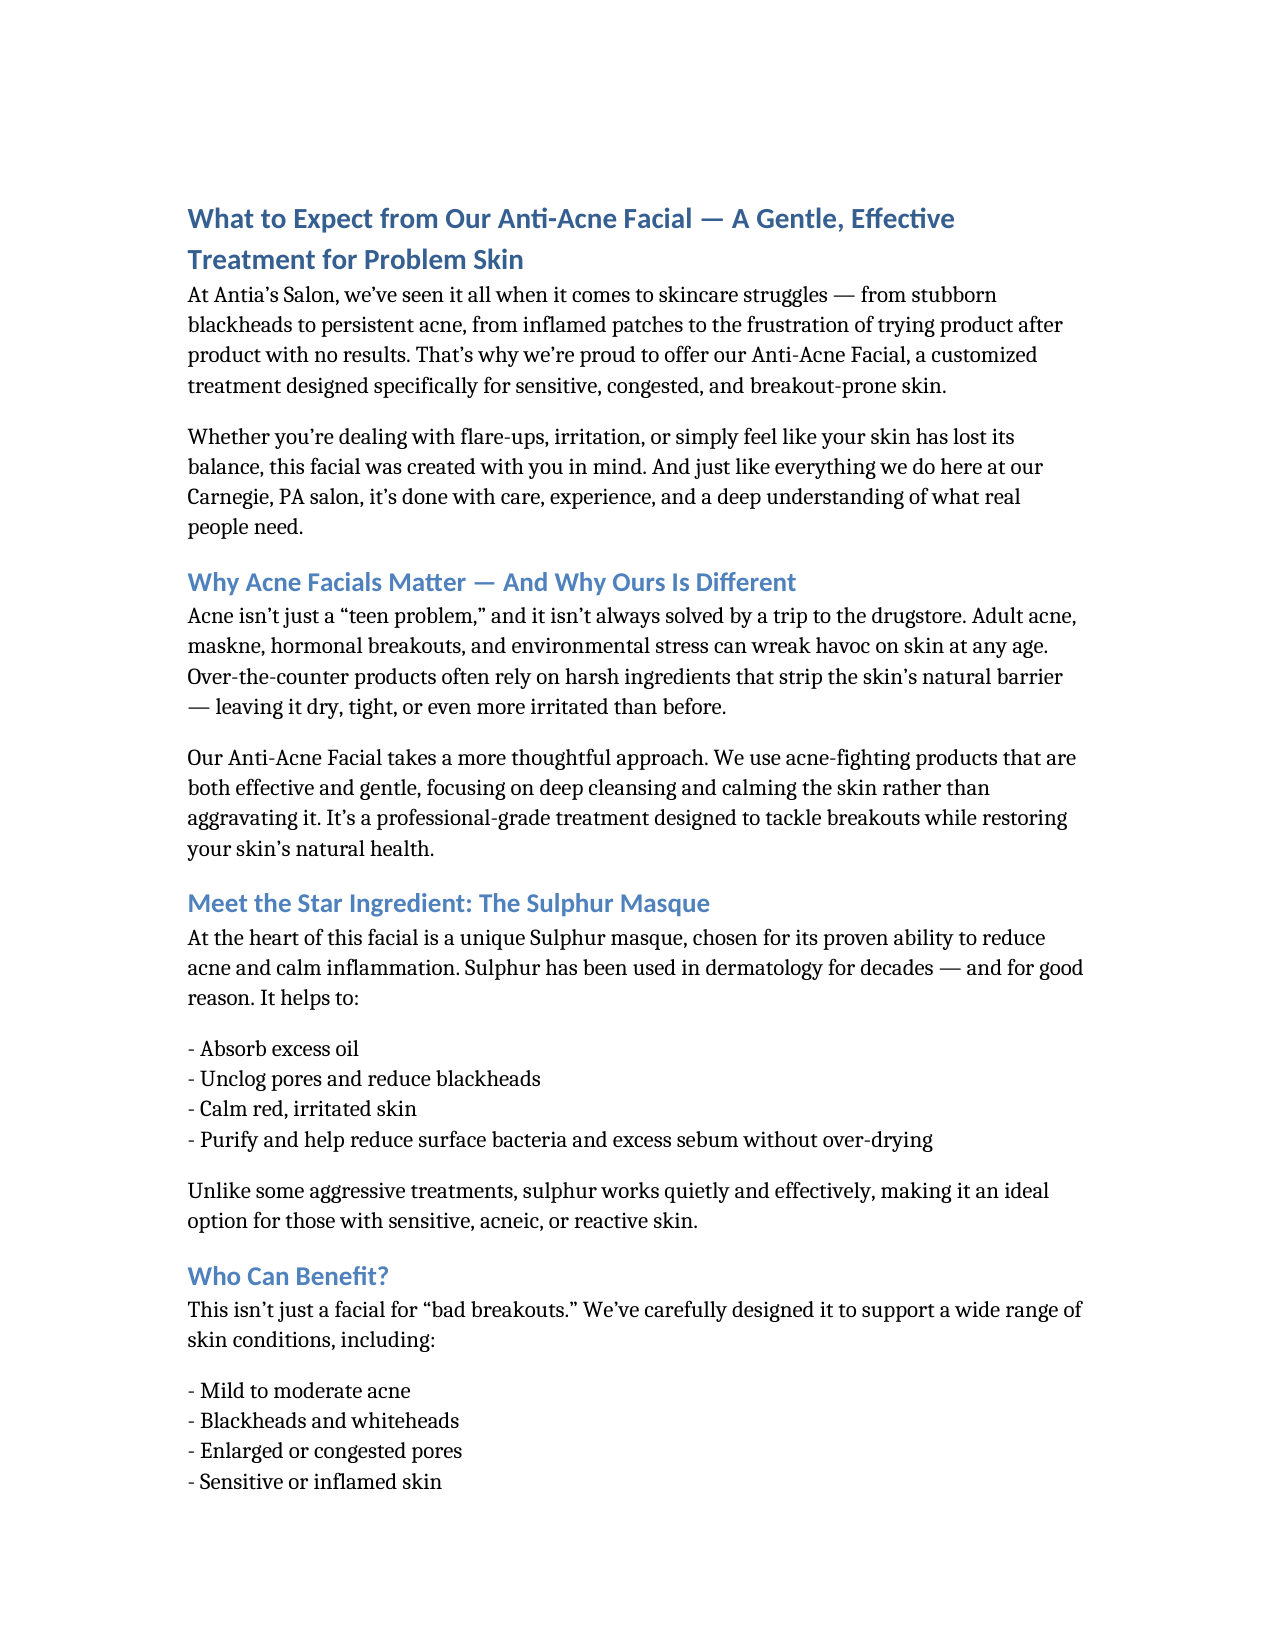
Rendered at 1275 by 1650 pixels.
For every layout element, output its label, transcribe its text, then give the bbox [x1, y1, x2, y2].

text Whether you’re dealing with flare-ups, irritation, or simply feel like your skin has lost its balance, this facial was created with you in mind. And just like everything we do here at our Carnegie, PA salon, it’s done with care, experience, and a deep understanding of what real people need. [187, 423, 1087, 541]
subtitle Who Can Benefit? [187, 1259, 1087, 1292]
subtitle Why Acne Facials Matter — And Why Ours Is Different [187, 565, 1087, 598]
subtitle Meet the Star Ingredient: The Sulphur Masque [187, 886, 1087, 919]
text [187, 1378, 1087, 1495]
text At Antia’s Salon, we’ve seen it all when it comes to skincare struggles — from stubborn blackheads to persistent acne, from inflamed patches to the frustration of trying product after product with no results. That’s why we’re proud to offer our Anti-Acne Facial, a customized treatment designed specifically for sensitive, congested, and breakout-prone skin. [187, 282, 1087, 399]
text Acne isn’t just a “teen problem,” and it isn’t always solved by a trip to the drugstore. Adult acne, maskne, hormonal breakouts, and environmental stress can wreak havoc on skin at any age. Over-the-counter products often rely on harsh ingredients that strip the skin’s natural barrier — leaving it dry, tight, or even more irritated than before. [187, 603, 1087, 720]
text Our Anti-Acne Facial takes a more thoughtful approach. We use acne-fighting products that are both effective and gentle, focusing on deep cleansing and calming the skin rather than aggravating it. It’s a professional-grade treatment designed to tackle breakouts while restoring your skin’s natural health. [187, 745, 1087, 862]
text This isn’t just a facial for “bad breakouts.” We’ve carefully designed it to support a wide range of skin conditions, including: [187, 1297, 1087, 1353]
subtitle What to Expect from Our Anti-Acne Facial — A Gentle, Effective Treatment for Problem Skin [187, 200, 1087, 277]
text At the heart of this facial is a unique Sulphur masque, chosen for its proven ability to reduce acne and calm inflammation. Sulphur has been used in dermatology for decades — and for good reason. It helps to: [187, 924, 1087, 1011]
text Unlike some aggressive treatments, sulphur works quietly and effectively, making it an ideal option for those with sensitive, acneic, or reactive skin. [187, 1177, 1087, 1234]
text - Absorb excess oil - Unclog pores and reduce blackheads - Calm red, irritated skin - Purify and help reduce surface bacteria and excess sebum without over-drying [187, 1036, 1087, 1153]
